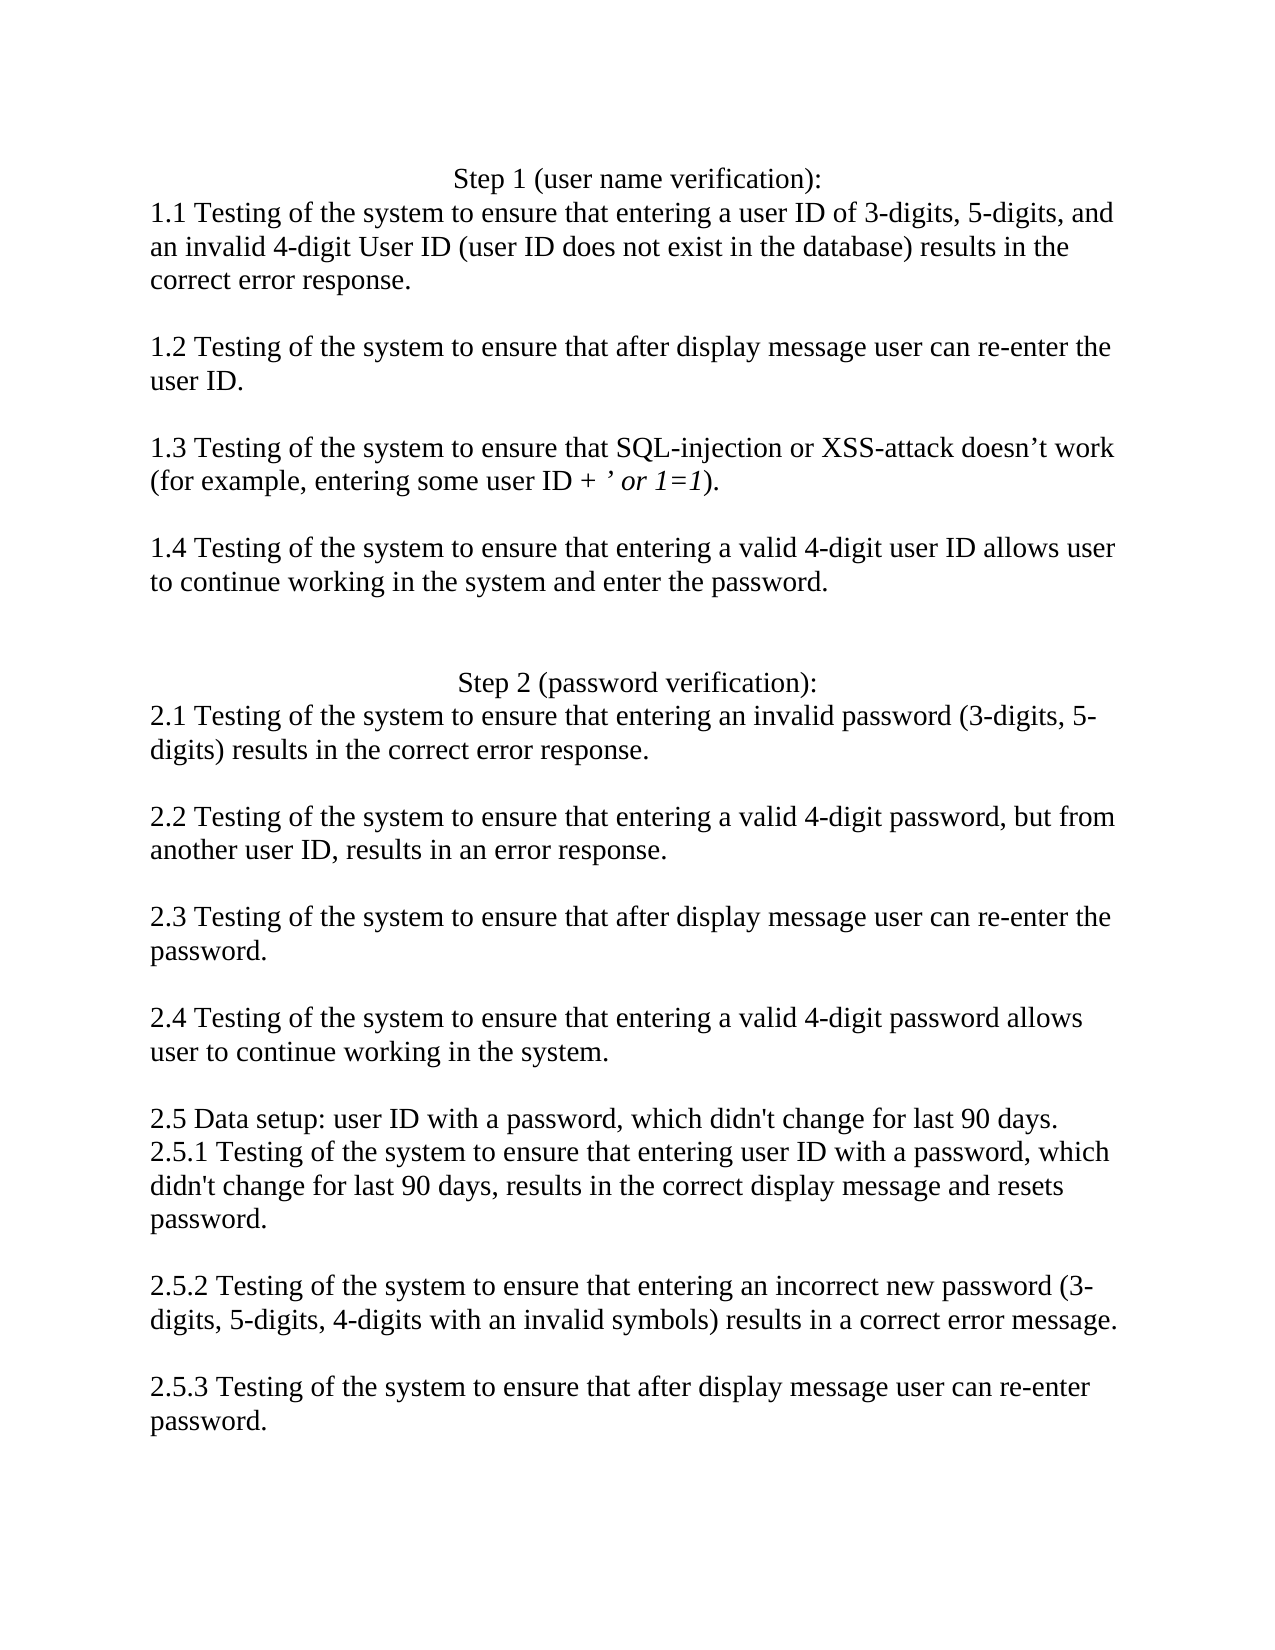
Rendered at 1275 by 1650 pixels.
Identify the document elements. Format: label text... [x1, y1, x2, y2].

text 2.5.2 Testing of the system to ensure that entering an incorrect new password (3-digits, 5-digits, 4-digits with an invalid symbols) results in a correct error message. [150, 1268, 1125, 1336]
text Step 1 (user name verification): [150, 162, 1125, 195]
text 2.5.1 Testing of the system to ensure that entering user ID with a password, which didn't change for last 90 days, results in the correct display message and resets password. [150, 1134, 1125, 1235]
text 2.3 Testing of the system to ensure that after display message user can re-enter the password. [150, 899, 1125, 967]
text 1.1 Testing of the system to ensure that entering a user ID of 3-digits, 5-digits, and an invalid 4-digit User ID (user ID does not exist in the database) results in the correct error response. [150, 195, 1125, 296]
text 2.2 Testing of the system to ensure that entering a valid 4-digit password, but from another user ID, results in an error response. [150, 799, 1125, 866]
text 2.4 Testing of the system to ensure that entering a valid 4-digit password allows user to continue working in the system. [150, 1000, 1125, 1067]
text 2.5 Data setup: user ID with a password, which didn't change for last 90 days. [150, 1101, 1125, 1134]
text Step 2 (password verification): [150, 665, 1125, 698]
text 2.1 Testing of the system to ensure that entering an invalid password (3-digits, 5-digits) results in the correct error response. [150, 698, 1125, 765]
text 1.3 Testing of the system to ensure that SQL-injection or XSS-attack doesn’t work (for example, entering some user ID + ’ or 1=1). [150, 430, 1125, 497]
text 1.4 Testing of the system to ensure that entering a valid 4-digit user ID allows user to continue working in the system and enter the password. [150, 531, 1125, 598]
text 1.2 Testing of the system to ensure that after display message user can re-enter the user ID. [150, 329, 1125, 396]
text 2.5.3 Testing of the system to ensure that after display message user can re-enter password. [150, 1369, 1125, 1436]
